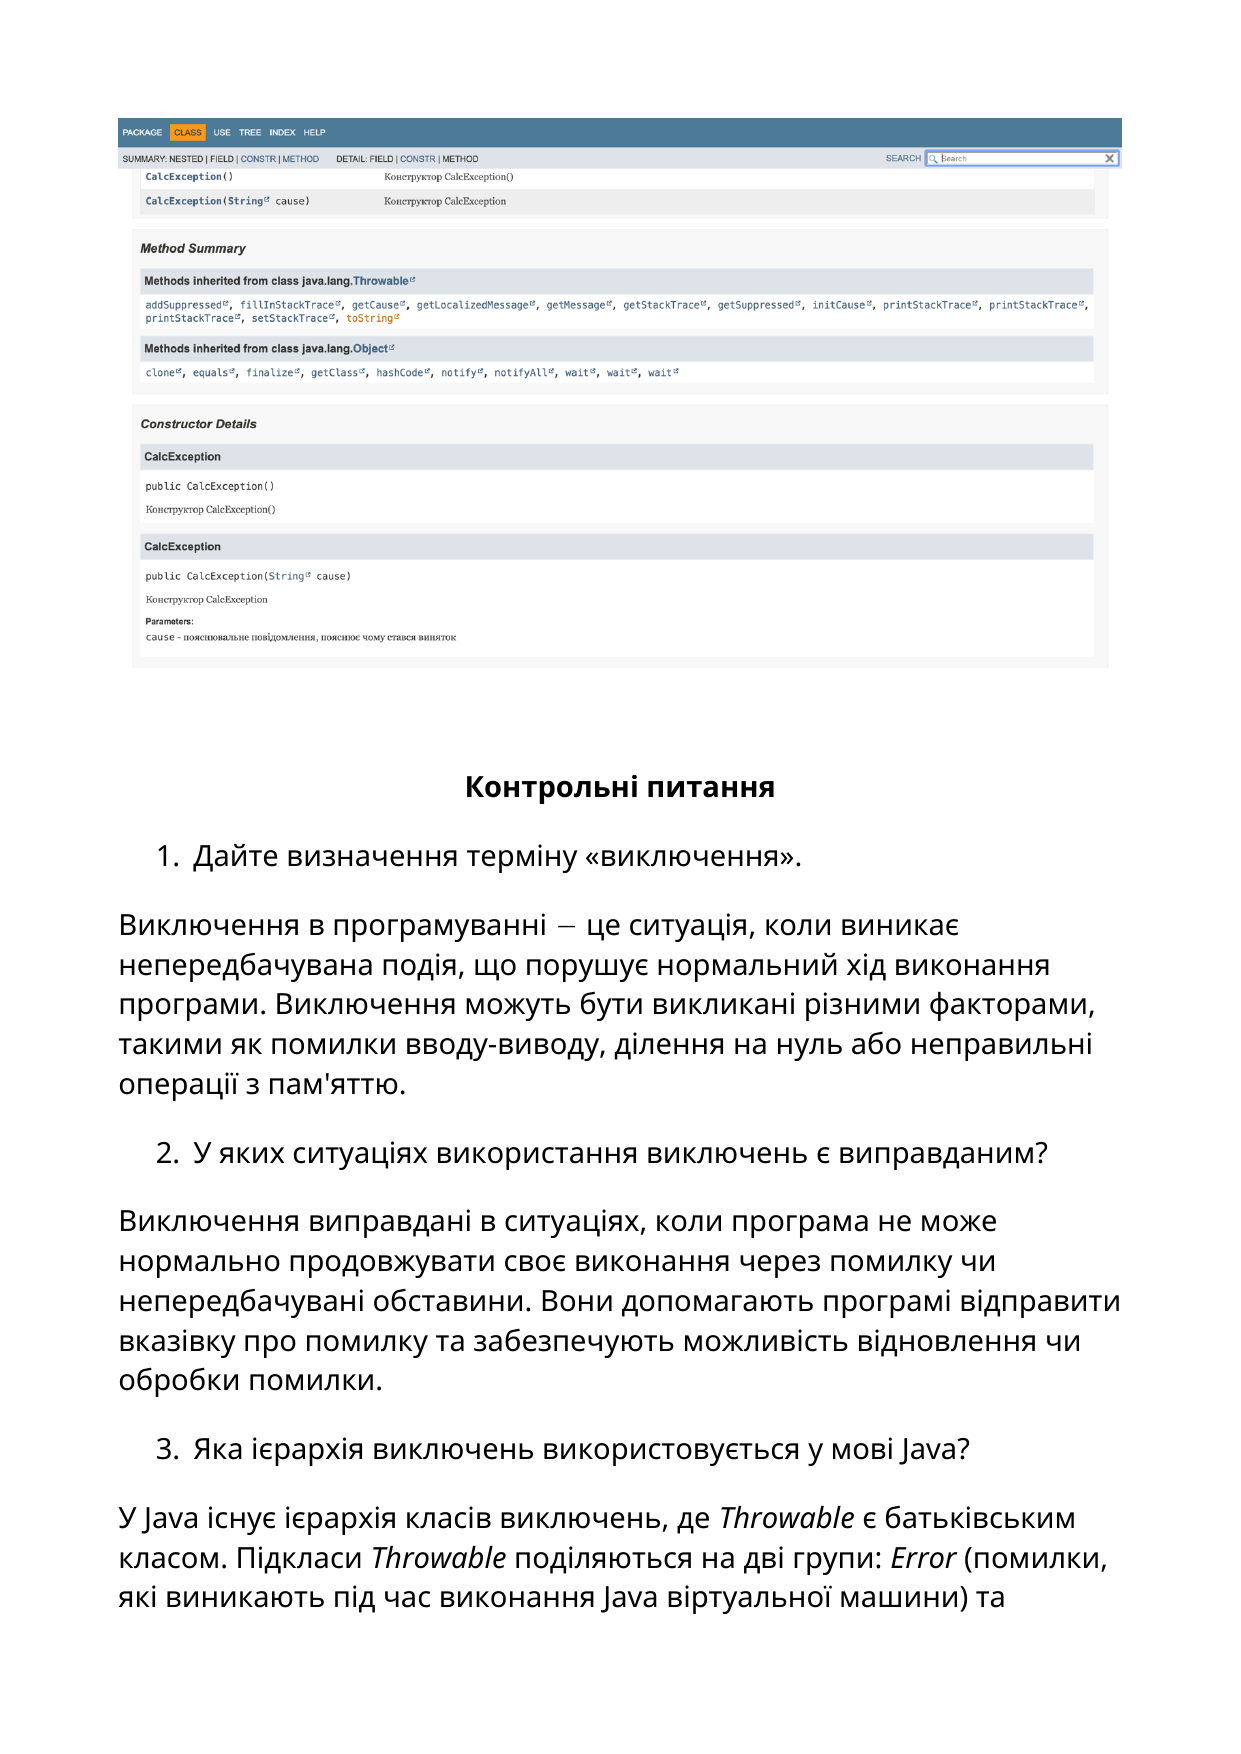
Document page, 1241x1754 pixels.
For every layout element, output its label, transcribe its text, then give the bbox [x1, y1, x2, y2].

text Контрольні питання [118, 767, 1122, 806]
list Дайте визначення терміну «виключення». [156, 835, 1122, 875]
list Яка ієрархія виключень використовується у мові Java? [156, 1428, 1122, 1468]
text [118, 1497, 1122, 1616]
picture [118, 118, 1122, 668]
text Виключення в програмуванні це ситуація, коли виникає непередбачувана подія, що порушує нормальний хід виконання програми. Виключення можуть бути викликані різними факторами, такими як помилки вводу-виводу, ділення на нуль або неправильні операції з пам'яттю. [118, 904, 1122, 1103]
text Виключення виправдані в ситуаціях, коли програма не може нормально продовжувати своє виконання через помилку чи непередбачувані обставини. Вони допомагають програмі відправити вказівку про помилку та забезпечують можливість відновлення чи обробки помилки. [118, 1201, 1122, 1399]
list У яких ситуаціях використання виключень є виправданим? [156, 1132, 1122, 1172]
